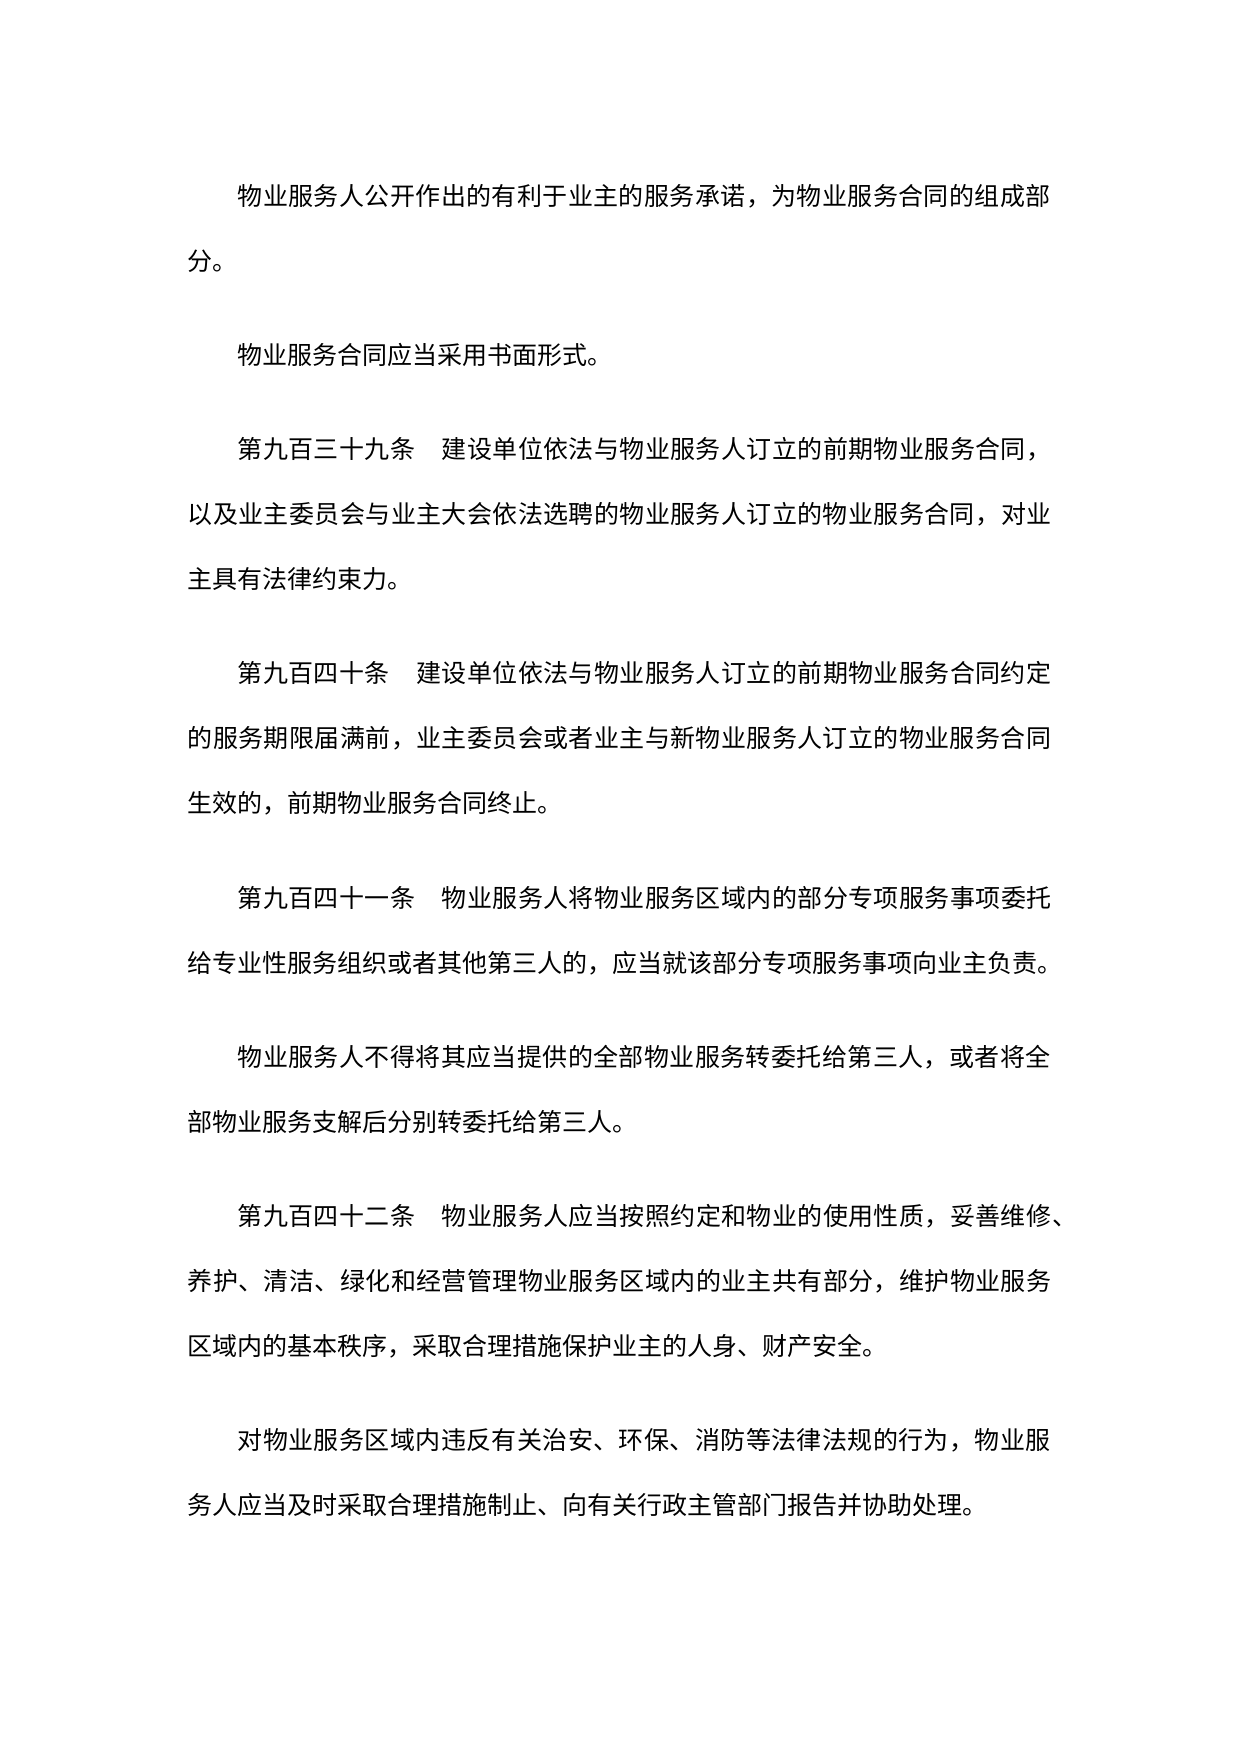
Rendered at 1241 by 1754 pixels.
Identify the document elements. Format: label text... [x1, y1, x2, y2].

text 第九百三十九条 建设单位依法与物业服务人订立的前期物业服务合同，以及业主委员会与业主大会依法选聘的物业服务人订立的物业服务合同，对业主具有法律约束力。 [187, 415, 1053, 610]
text 第九百四十二条 物业服务人应当按照约定和物业的使用性质，妥善维修、养护、清洁、绿化和经营管理物业服务区域内的业主共有部分，维护物业服务区域内的基本秩序，采取合理措施保护业主的人身、财产安全。 [187, 1182, 1053, 1377]
text 对物业服务区域内违反有关治安、环保、消防等法律法规的行为，物业服务人应当及时采取合理措施制止、向有关行政主管部门报告并协助处理。 [187, 1406, 1053, 1536]
text 第九百四十一条 物业服务人将物业服务区域内的部分专项服务事项委托给专业性服务组织或者其他第三人的，应当就该部分专项服务事项向业主负责。 [187, 864, 1053, 994]
text 第九百四十条 建设单位依法与物业服务人订立的前期物业服务合同约定的服务期限届满前，业主委员会或者业主与新物业服务人订立的物业服务合同生效的，前期物业服务合同终止。 [187, 639, 1053, 834]
text 物业服务人公开作出的有利于业主的服务承诺，为物业服务合同的组成部分。 [187, 162, 1053, 292]
text 物业服务人不得将其应当提供的全部物业服务转委托给第三人，或者将全部物业服务支解后分别转委托给第三人。 [187, 1023, 1053, 1153]
text 物业服务合同应当采用书面形式。 [187, 321, 1053, 386]
